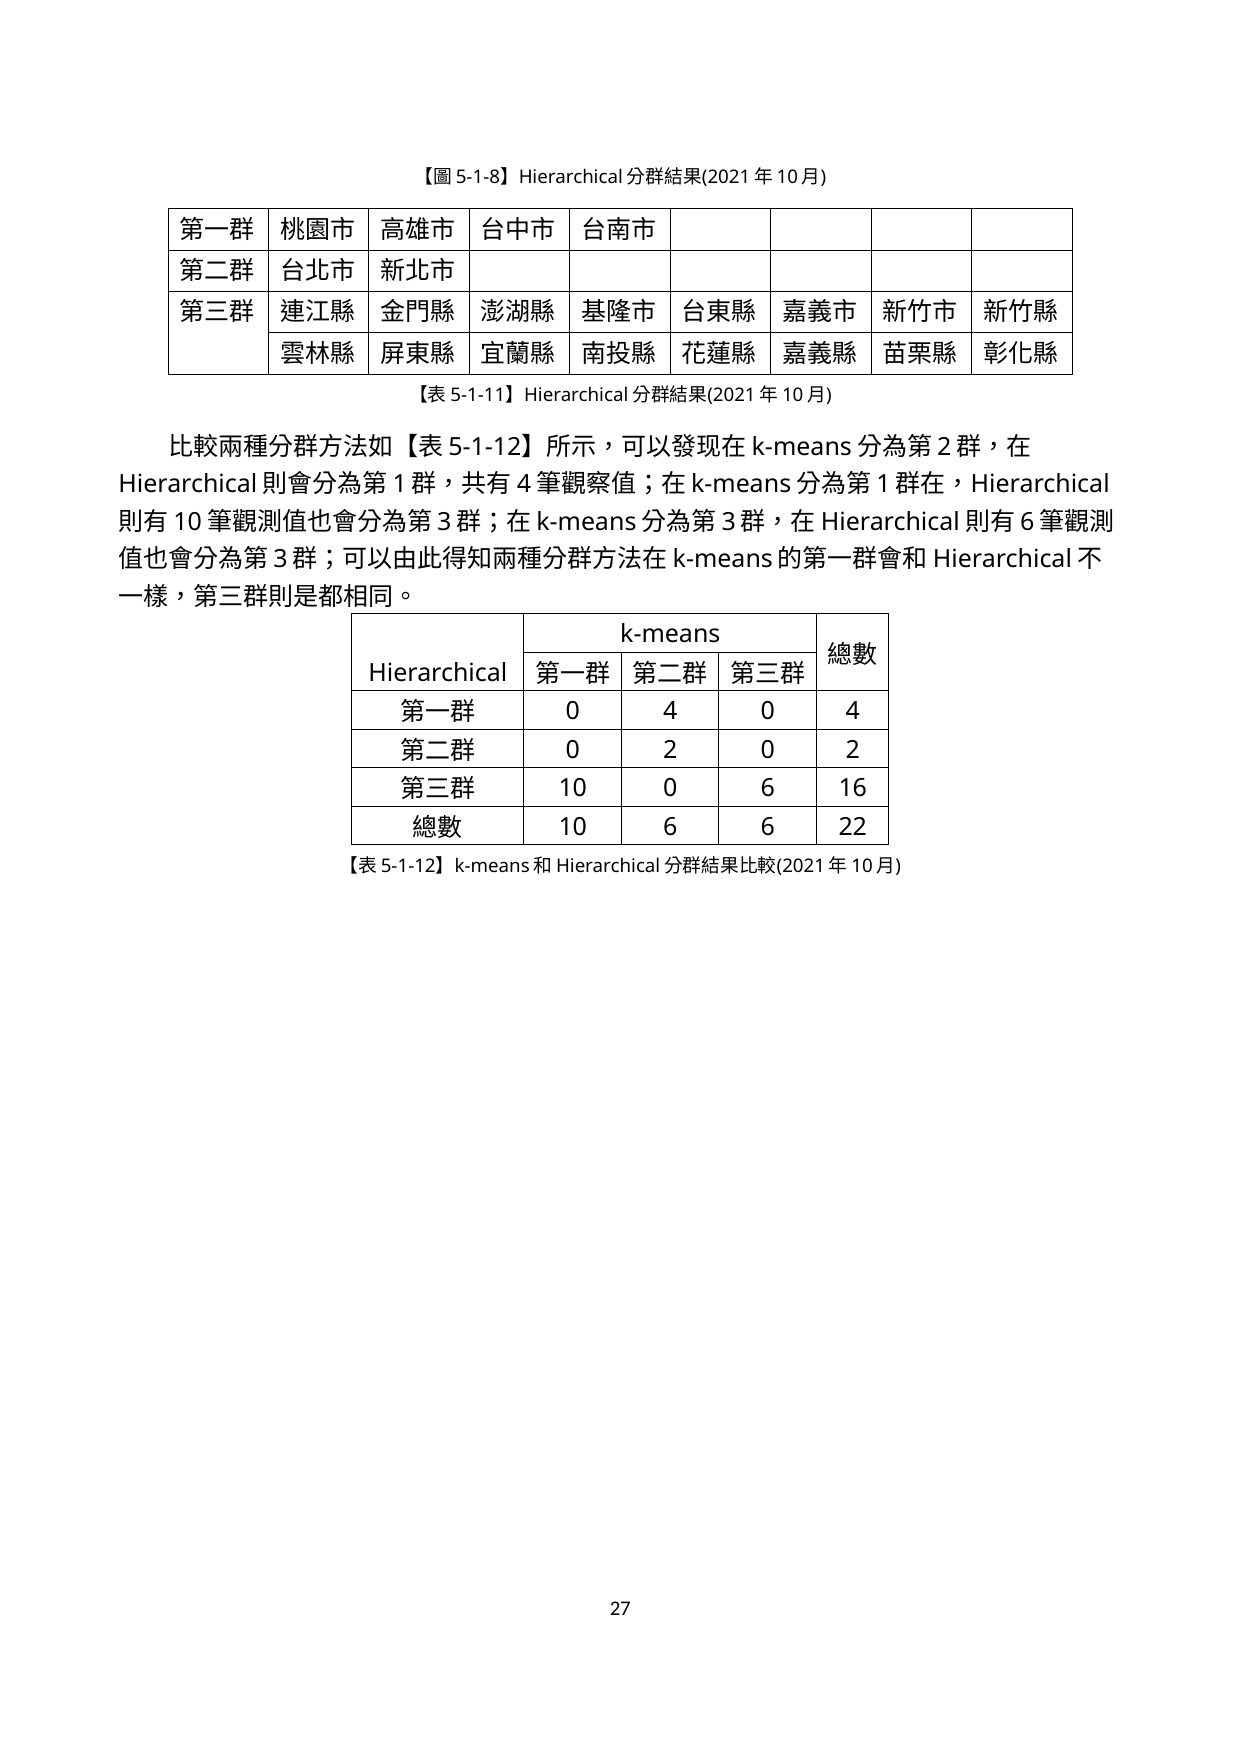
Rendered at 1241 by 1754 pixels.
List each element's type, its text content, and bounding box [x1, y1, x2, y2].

table_cell [169, 332, 268, 373]
table_cell 雲林縣 [269, 333, 368, 373]
table_cell 金門縣 [369, 292, 469, 332]
table_cell 彰化縣 [972, 333, 1072, 373]
table_cell 22 [817, 807, 888, 844]
table_cell 0 [719, 730, 816, 767]
table_cell [470, 251, 569, 291]
table_cell [872, 251, 971, 291]
table_cell 6 [622, 807, 718, 844]
table_header 第一群 [169, 209, 268, 249]
table_header [972, 209, 1072, 249]
table_cell 台東縣 [671, 292, 770, 332]
table_cell 花蓮縣 [671, 333, 770, 373]
table_cell 第二群 [622, 653, 718, 690]
text 【圖5-1-8】Hierarchical分群結果(2021年10月) [118, 157, 1122, 194]
table_cell 第三群 [169, 292, 268, 332]
table_cell 第一群 [524, 653, 621, 690]
text 比較兩種分群方法如【表5-1-12】所示，可以發现在k-means分為第2群，在Hierarchical則會分為第1群，共有4筆觀察值；在k-means分為第1群在，Hierarchical則有10筆觀測值也會分為第3群；在k-means分為第3群，在Hierarchical則有6筆觀測值也會分為第3群；可以由此得知兩種分群方法在k-means的第一群會和Hierarchical不一樣，第三群則是都相同。 [118, 426, 1122, 613]
table_cell 4 [817, 691, 888, 729]
table_header 台中市 [470, 209, 569, 249]
table_header [352, 614, 523, 652]
table_cell [570, 251, 670, 291]
table_cell [972, 251, 1072, 291]
table_cell 10 [524, 807, 621, 844]
table_cell [671, 251, 770, 291]
table_cell 0 [524, 730, 621, 767]
table_cell 0 [524, 691, 621, 729]
table_header 台南市 [570, 209, 670, 249]
text 【表5-1-11】Hierarchical分群結果(2021年10月) [118, 374, 1122, 412]
table_header 總數 [817, 614, 888, 690]
table_cell 4 [622, 691, 718, 729]
table_cell 第一群 [352, 691, 523, 729]
table_cell Hierarchical [352, 652, 523, 690]
table_cell 屏東縣 [369, 333, 469, 373]
text 【表5-1-12】k-means和Hierarchical分群結果比較(2021年10月) [118, 845, 1122, 883]
table_cell 連江縣 [269, 292, 368, 332]
table_cell 總數 [352, 807, 523, 844]
table_cell 基隆市 [570, 292, 670, 332]
table_cell 第三群 [352, 768, 523, 806]
table_cell 南投縣 [570, 333, 670, 373]
table_cell 16 [817, 768, 888, 806]
table_cell 第二群 [169, 251, 268, 291]
table_cell 新北市 [369, 251, 469, 291]
table_header [872, 209, 971, 249]
table_header 高雄市 [369, 209, 469, 249]
table_header 桃園市 [269, 209, 368, 249]
table_cell 6 [719, 807, 816, 844]
table_cell 新竹市 [872, 292, 971, 332]
table_cell 宜蘭縣 [470, 333, 569, 373]
table_cell 第二群 [352, 730, 523, 767]
table_cell 6 [719, 768, 816, 806]
table_cell [771, 251, 871, 291]
table_header [771, 209, 871, 249]
table_cell 10 [524, 768, 621, 806]
table_cell 嘉義市 [771, 292, 871, 332]
table_cell 台北市 [269, 251, 368, 291]
table_header k-means [524, 614, 816, 652]
table_cell 2 [622, 730, 718, 767]
table_cell 第三群 [719, 653, 816, 690]
table_cell 新竹縣 [972, 292, 1072, 332]
table_cell 嘉義縣 [771, 333, 871, 373]
table_header [671, 209, 770, 249]
table_cell 苗栗縣 [872, 333, 971, 373]
table_cell 澎湖縣 [470, 292, 569, 332]
table_cell 0 [622, 768, 718, 806]
table_cell 0 [719, 691, 816, 729]
table_cell 2 [817, 730, 888, 767]
